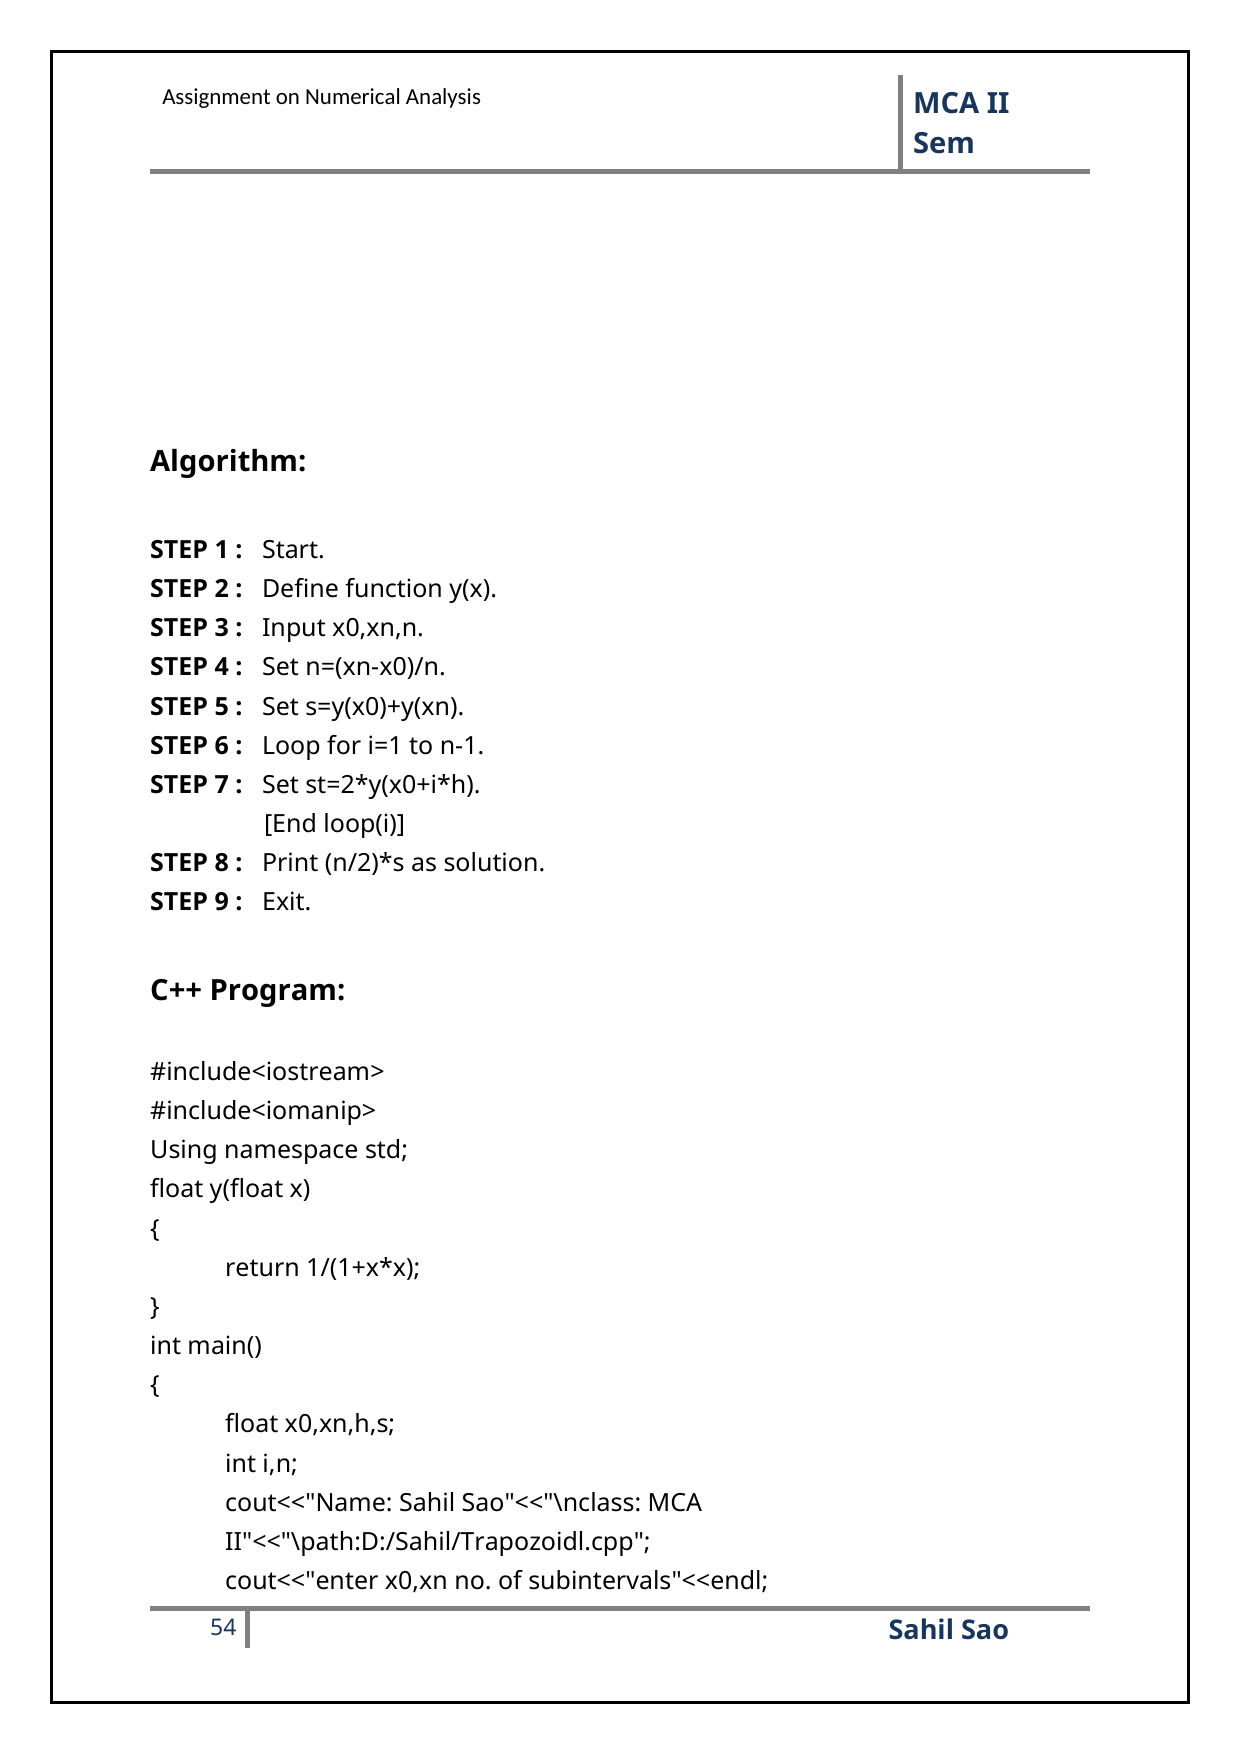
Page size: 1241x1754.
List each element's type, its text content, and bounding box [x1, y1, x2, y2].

text Using namespace std; [150, 1132, 1090, 1166]
text STEP 5 : Set s=y(x0)+y(xn). [150, 688, 1090, 722]
text int main() [150, 1328, 1090, 1362]
text STEP 9 : Exit. [150, 884, 1090, 918]
text STEP 1 : Start. [150, 532, 1090, 566]
text return 1/(1+x*x); [150, 1249, 1090, 1283]
text STEP 8 : Print (n/2)*s as solution. [150, 845, 1090, 879]
text #include<iostream> [150, 1054, 1090, 1088]
text { [150, 1210, 1090, 1244]
text cout<<"enter x0,xn no. of subintervals"<<endl; [150, 1563, 1090, 1597]
text #include<iomanip> [150, 1093, 1090, 1127]
text STEP 4 : Set n=(xn-x0)/n. [150, 649, 1090, 683]
text float x0,xn,h,s; [150, 1406, 1090, 1440]
text C++ Program: [150, 969, 1090, 1008]
text STEP 3 : Input x0,xn,n. [150, 610, 1090, 644]
text } [150, 1289, 1090, 1323]
text STEP 2 : Define function y(x). [150, 571, 1090, 605]
text float y(float x) [150, 1171, 1090, 1205]
text { [150, 1367, 1090, 1401]
text STEP 6 : Loop for i=1 to n-1. [150, 727, 1090, 761]
text int i,n; [150, 1445, 1090, 1479]
text cout<<"Name: Sahil Sao"<<"\nclass: MCA II"<<"\path:D:/Sahil/Trapozoidl.cpp"; [225, 1484, 1090, 1558]
text STEP 7 : Set st=2*y(x0+i*h). [150, 767, 1090, 801]
text [End loop(i)] [150, 806, 1090, 840]
text Algorithm: [150, 440, 1090, 480]
